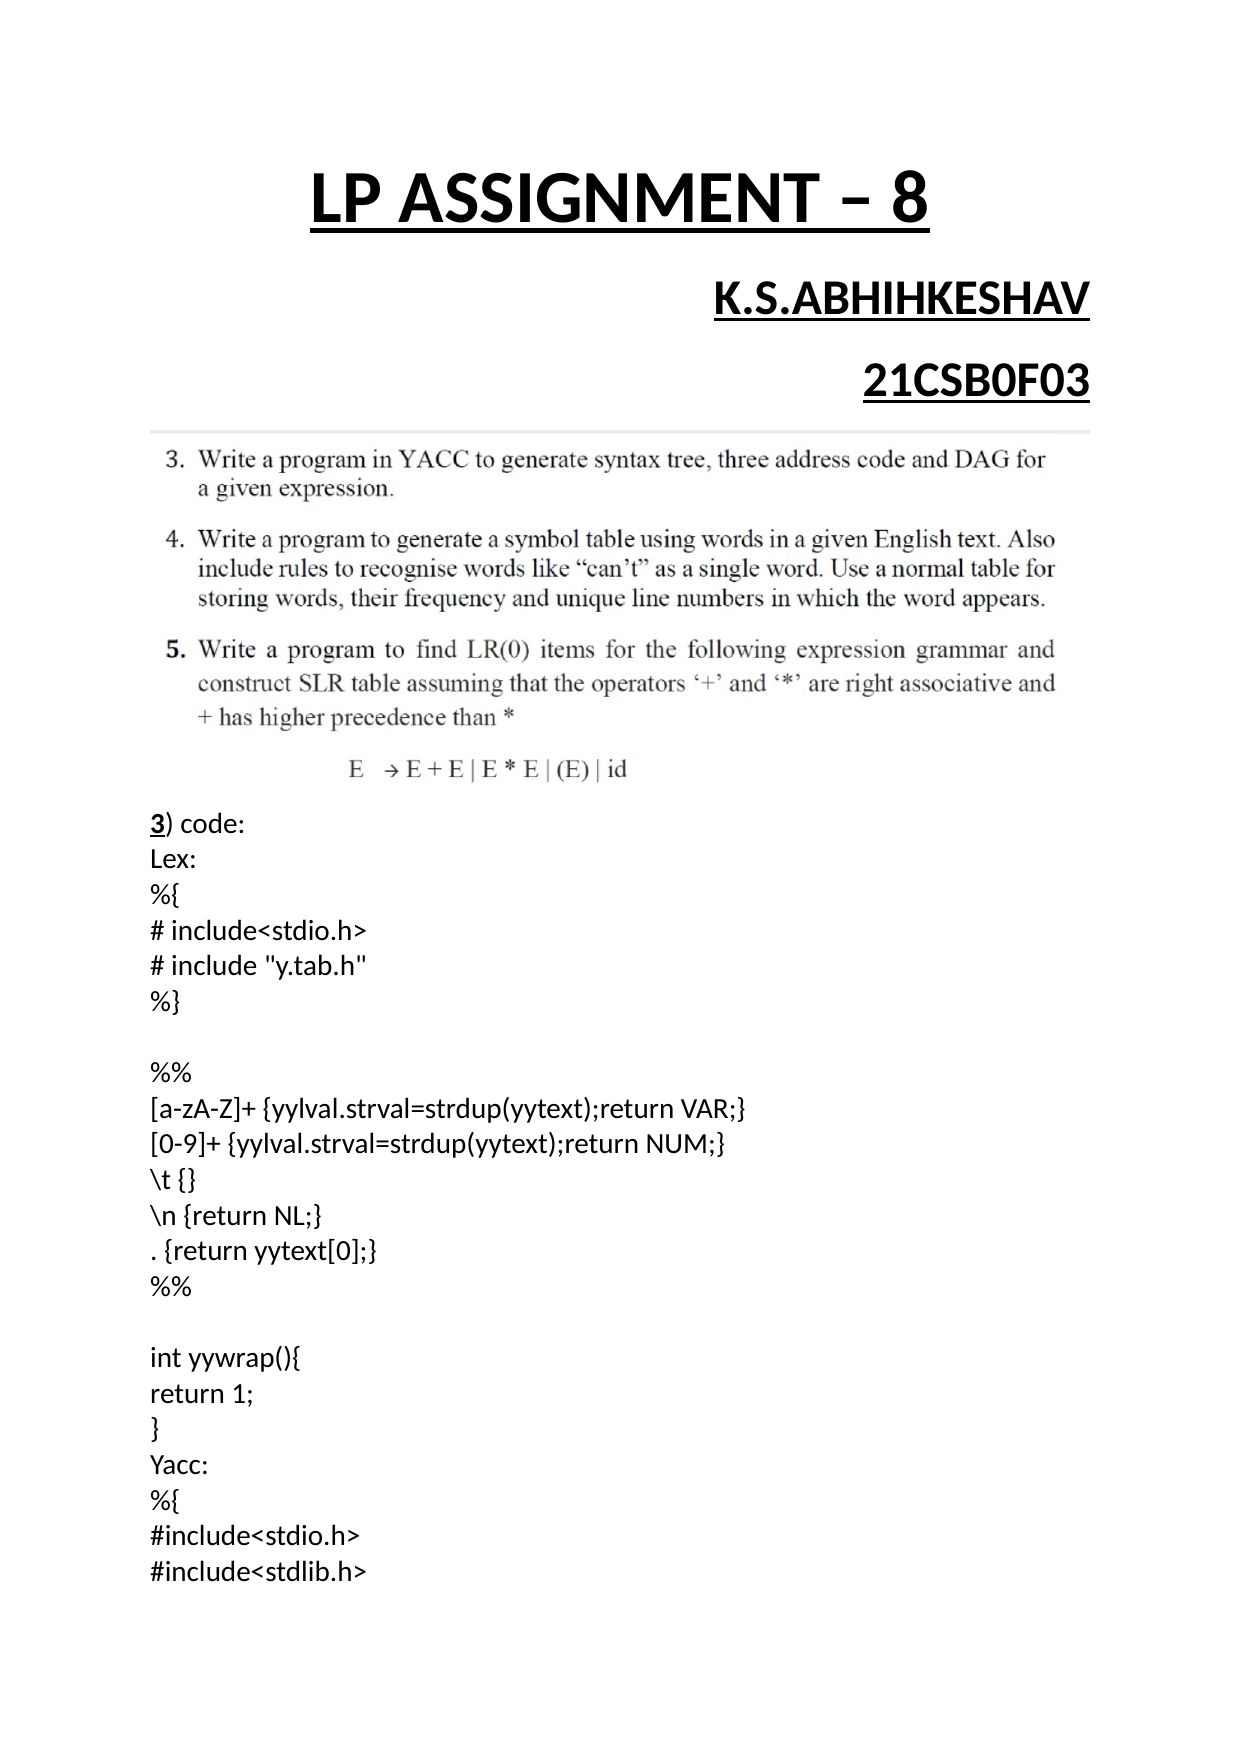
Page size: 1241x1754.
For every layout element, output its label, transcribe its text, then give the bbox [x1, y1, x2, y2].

text %% [150, 1054, 1090, 1090]
text 3) code: [150, 805, 1090, 841]
text #include<stdlib.h> [150, 1553, 1090, 1589]
text return 1; [150, 1375, 1090, 1411]
text %% [150, 1268, 1090, 1304]
text %{ [150, 876, 1090, 912]
text # include<stdio.h> [150, 912, 1090, 947]
text #include<stdio.h> [150, 1517, 1090, 1553]
text [a-zA-Z]+ {yylval.strval=strdup(yytext);return VAR;} [150, 1090, 1090, 1126]
text Yacc: [150, 1446, 1090, 1482]
text Lex: [150, 841, 1090, 876]
text %{ [150, 1482, 1090, 1517]
text [0-9]+ {yylval.strval=strdup(yytext);return NUM;} [150, 1126, 1090, 1161]
text K.S.ABHIHKESHAV [150, 266, 1090, 327]
text \t {} [150, 1161, 1090, 1197]
picture [150, 430, 1091, 786]
text LP ASSIGNMENT – 8 [150, 150, 1090, 242]
text \n {return NL;} [150, 1197, 1090, 1232]
text int yywrap(){ [150, 1339, 1090, 1375]
text 21CSB0F03 [150, 348, 1090, 409]
text %} [150, 983, 1090, 1019]
text } [150, 1411, 1090, 1446]
text . {return yytext[0];} [150, 1232, 1090, 1268]
text # include "y.tab.h" [150, 947, 1090, 983]
